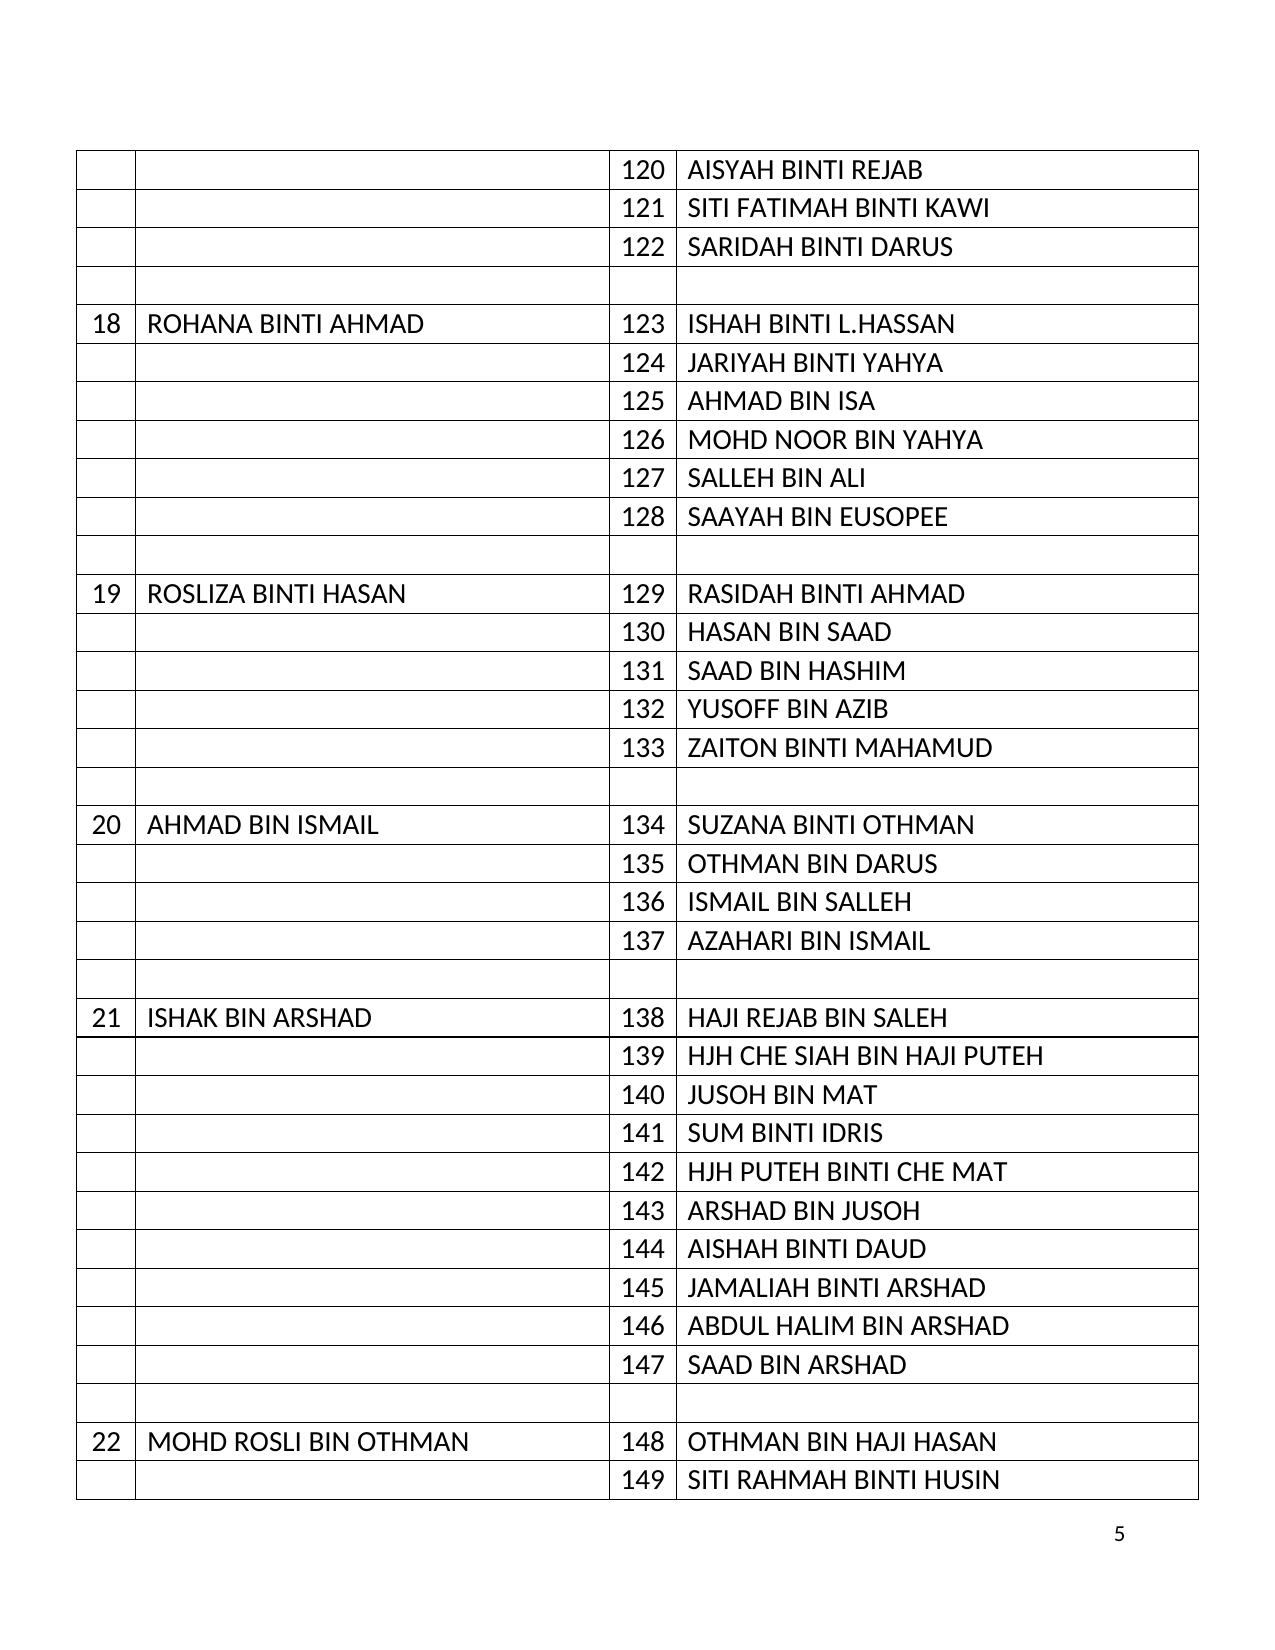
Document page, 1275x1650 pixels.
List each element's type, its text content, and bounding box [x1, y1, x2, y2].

table_cell [136, 190, 609, 227]
table_cell ARSHAD BIN JUSOH [677, 1192, 1198, 1229]
table_cell 121 [610, 190, 676, 227]
table_cell 20 [77, 806, 135, 844]
table_cell SARIDAH BINTI DARUS [677, 228, 1198, 266]
table_cell [136, 1230, 609, 1268]
table_cell 138 [610, 999, 676, 1036]
table_cell [610, 768, 676, 805]
table_cell [136, 421, 609, 458]
table_cell SAAYAH BIN EUSOPEE [677, 498, 1198, 535]
table_cell 129 [610, 575, 676, 612]
table_cell ROHANA BINTI AHMAD [136, 305, 609, 343]
table_cell [77, 652, 135, 689]
table_cell 125 [610, 382, 676, 420]
table_cell [77, 498, 135, 535]
table_cell 128 [610, 498, 676, 535]
table_cell ABDUL HALIM BIN ARSHAD [677, 1307, 1198, 1345]
table_cell AHMAD BIN ISA [677, 382, 1198, 420]
table_cell 139 [610, 1038, 676, 1075]
table_cell SITI RAHMAH BINTI HUSIN [677, 1461, 1198, 1499]
table_cell [77, 614, 135, 651]
table_cell [136, 1307, 609, 1345]
table_cell [136, 1038, 609, 1075]
table_cell [77, 1115, 135, 1152]
table_cell 120 [610, 151, 676, 188]
table_cell [77, 1384, 135, 1422]
table_cell [136, 1346, 609, 1383]
table_cell [77, 1461, 135, 1499]
table_cell 134 [610, 806, 676, 844]
table_cell [136, 344, 609, 381]
table_cell [136, 228, 609, 266]
table_cell 144 [610, 1230, 676, 1268]
table_cell [77, 190, 135, 227]
table_cell [136, 267, 609, 304]
table_cell [136, 614, 609, 651]
table_cell AISYAH BINTI REJAB [677, 151, 1198, 188]
table_cell 127 [610, 459, 676, 497]
table_cell ISHAH BINTI L.HASSAN [677, 305, 1198, 343]
table_cell 130 [610, 614, 676, 651]
table_cell 142 [610, 1153, 676, 1191]
table_cell [77, 845, 135, 882]
table_cell [77, 459, 135, 497]
table_cell [136, 1461, 609, 1499]
table_cell [77, 729, 135, 767]
table_cell HJH PUTEH BINTI CHE MAT [677, 1153, 1198, 1191]
table_cell AZAHARI BIN ISMAIL [677, 922, 1198, 959]
table_cell SUM BINTI IDRIS [677, 1115, 1198, 1152]
table_cell [677, 960, 1198, 998]
table_cell [136, 768, 609, 805]
table_cell OTHMAN BIN HAJI HASAN [677, 1423, 1198, 1460]
table_cell JAMALIAH BINTI ARSHAD [677, 1269, 1198, 1306]
table_cell [136, 922, 609, 959]
table_cell 135 [610, 845, 676, 882]
table_cell 149 [610, 1461, 676, 1499]
table_cell [136, 1269, 609, 1306]
table_cell [136, 691, 609, 728]
table_cell [77, 960, 135, 998]
table_cell [136, 960, 609, 998]
table_cell 146 [610, 1307, 676, 1345]
table_cell SITI FATIMAH BINTI KAWI [677, 190, 1198, 227]
table_cell 131 [610, 652, 676, 689]
table_cell [77, 151, 135, 188]
table_cell 19 [77, 575, 135, 612]
table_cell [136, 729, 609, 767]
table_cell [77, 1076, 135, 1113]
table_cell ISHAK BIN ARSHAD [136, 999, 609, 1036]
table_cell SUZANA BINTI OTHMAN [677, 806, 1198, 844]
table_cell OTHMAN BIN DARUS [677, 845, 1198, 882]
table_cell 123 [610, 305, 676, 343]
table_cell 143 [610, 1192, 676, 1229]
table_cell ZAITON BINTI MAHAMUD [677, 729, 1198, 767]
table_cell ROSLIZA BINTI HASAN [136, 575, 609, 612]
table_cell [77, 267, 135, 304]
table_cell [136, 1076, 609, 1113]
table_cell 22 [77, 1423, 135, 1460]
table_cell [77, 768, 135, 805]
table_cell JUSOH BIN MAT [677, 1076, 1198, 1113]
table_cell RASIDAH BINTI AHMAD [677, 575, 1198, 612]
table_cell [136, 151, 609, 188]
table_cell HASAN BIN SAAD [677, 614, 1198, 651]
table_cell [136, 1153, 609, 1191]
table_cell [77, 1038, 135, 1075]
table_cell 145 [610, 1269, 676, 1306]
table_cell 132 [610, 691, 676, 728]
table_cell [136, 1192, 609, 1229]
table_cell 148 [610, 1423, 676, 1460]
table_cell HJH CHE SIAH BIN HAJI PUTEH [677, 1038, 1198, 1075]
table_cell [136, 382, 609, 420]
table_cell [610, 960, 676, 998]
table_cell [77, 228, 135, 266]
table_cell SALLEH BIN ALI [677, 459, 1198, 497]
table_cell [136, 536, 609, 574]
table_cell [136, 883, 609, 921]
table_cell [610, 267, 676, 304]
table_cell 147 [610, 1346, 676, 1383]
table_cell 124 [610, 344, 676, 381]
table_cell [77, 421, 135, 458]
table_cell ISMAIL BIN SALLEH [677, 883, 1198, 921]
table_cell [136, 459, 609, 497]
table_cell AISHAH BINTI DAUD [677, 1230, 1198, 1268]
table_cell [77, 382, 135, 420]
table_cell HAJI REJAB BIN SALEH [677, 999, 1198, 1036]
table_cell 18 [77, 305, 135, 343]
table_cell [77, 1192, 135, 1229]
table_cell [77, 1307, 135, 1345]
table_cell [77, 691, 135, 728]
table_cell [77, 922, 135, 959]
table_cell [77, 344, 135, 381]
table_cell SAAD BIN ARSHAD [677, 1346, 1198, 1383]
table_cell 140 [610, 1076, 676, 1113]
table_cell [77, 883, 135, 921]
table_cell 141 [610, 1115, 676, 1152]
table_cell 21 [77, 999, 135, 1036]
table_cell AHMAD BIN ISMAIL [136, 806, 609, 844]
table_cell [77, 1346, 135, 1383]
table_cell SAAD BIN HASHIM [677, 652, 1198, 689]
table_cell [677, 536, 1198, 574]
table_cell [77, 1230, 135, 1268]
table_cell [136, 845, 609, 882]
table_cell [77, 1269, 135, 1306]
table_cell 122 [610, 228, 676, 266]
table_cell [136, 498, 609, 535]
table_cell 136 [610, 883, 676, 921]
table_cell 133 [610, 729, 676, 767]
table_cell [77, 1153, 135, 1191]
table_cell [610, 1384, 676, 1422]
table_cell [610, 536, 676, 574]
table_cell [136, 1384, 609, 1422]
table_cell 126 [610, 421, 676, 458]
table_cell 137 [610, 922, 676, 959]
table_cell JARIYAH BINTI YAHYA [677, 344, 1198, 381]
table_cell [677, 768, 1198, 805]
table_cell YUSOFF BIN AZIB [677, 691, 1198, 728]
table_cell [136, 652, 609, 689]
table_cell [136, 1115, 609, 1152]
table_cell [77, 536, 135, 574]
table_cell MOHD NOOR BIN YAHYA [677, 421, 1198, 458]
table_cell [677, 267, 1198, 304]
table_cell [677, 1384, 1198, 1422]
table_cell MOHD ROSLI BIN OTHMAN [136, 1423, 609, 1460]
